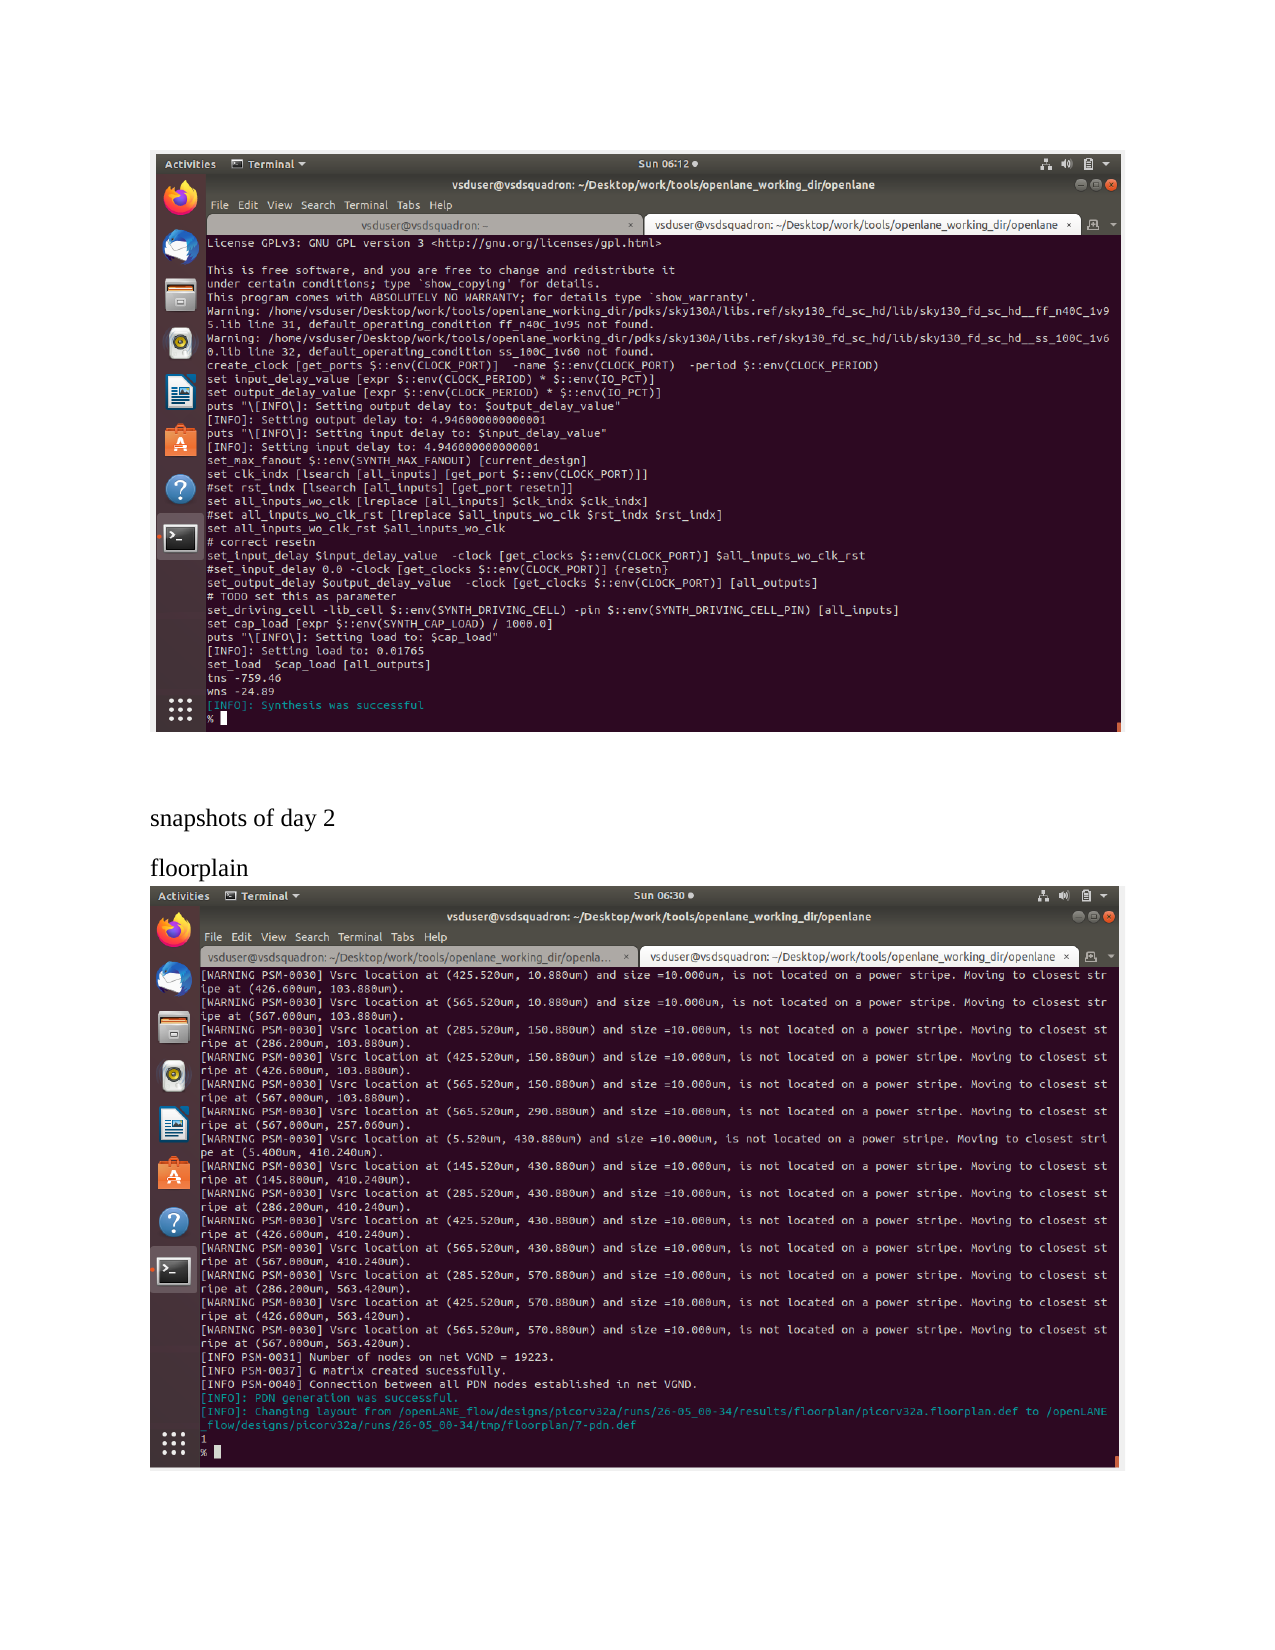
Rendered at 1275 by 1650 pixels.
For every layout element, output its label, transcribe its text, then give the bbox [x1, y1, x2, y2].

text snapshots of day 2 [150, 803, 1125, 832]
text floorplain [150, 853, 1125, 886]
picture [150, 150, 1125, 732]
picture [150, 886, 1125, 1471]
